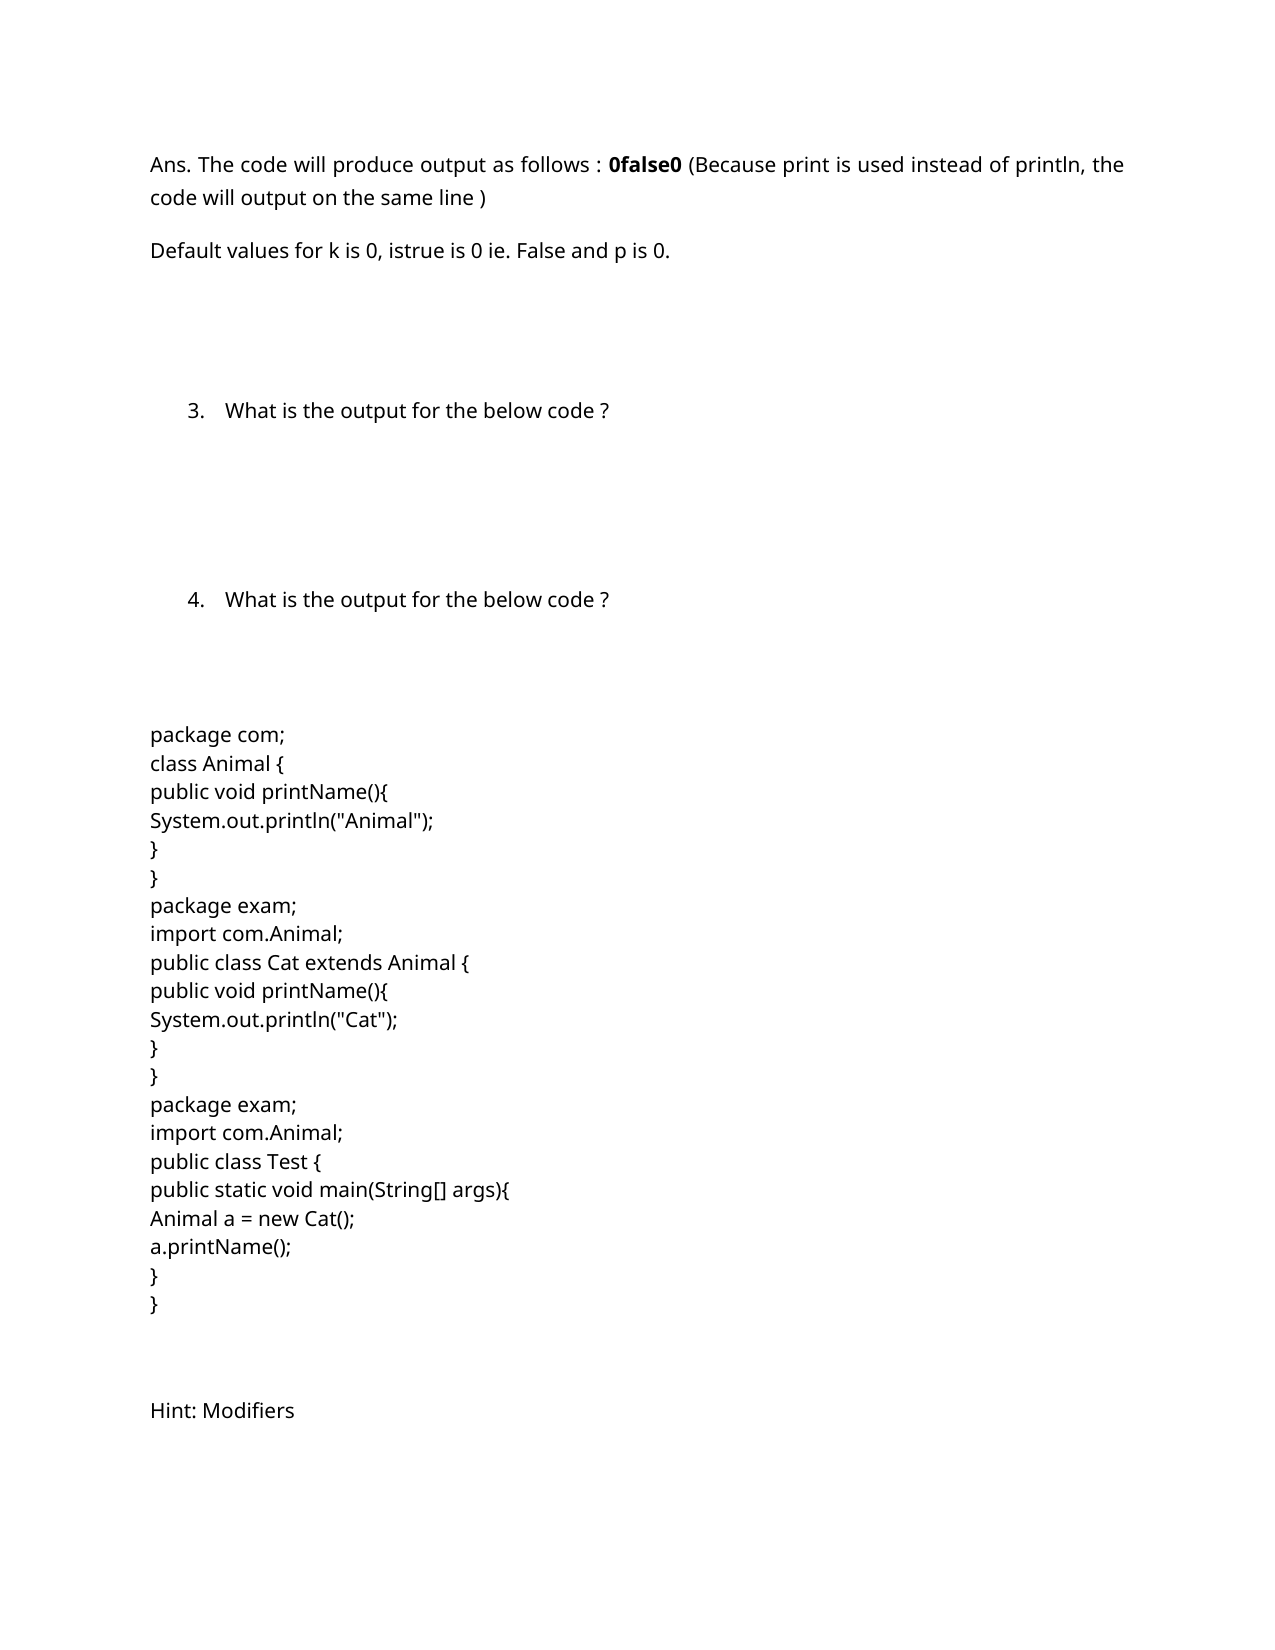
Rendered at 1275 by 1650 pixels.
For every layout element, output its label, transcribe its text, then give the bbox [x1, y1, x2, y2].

text public class Cat extends Animal { [150, 948, 1125, 976]
text Animal a = new Cat(); [150, 1204, 1125, 1232]
text } [150, 1062, 1125, 1090]
text package com; [150, 720, 1125, 749]
text Default values for k is 0, istrue is 0 ie. False and p is 0. [150, 236, 1125, 264]
text System.out.println("Cat"); [150, 1005, 1125, 1033]
text class Animal { [150, 749, 1125, 777]
text a.printName(); [150, 1232, 1125, 1261]
text package exam; [150, 1090, 1125, 1118]
text } [150, 834, 1125, 863]
text import com.Animal; [150, 919, 1125, 948]
text package exam; [150, 891, 1125, 919]
text System.out.println("Animal"); [150, 806, 1125, 834]
text } [150, 1261, 1125, 1289]
text public static void main(String[] args){ [150, 1175, 1125, 1204]
text import com.Animal; [150, 1118, 1125, 1147]
text public class Test { [150, 1147, 1125, 1175]
text } [150, 863, 1125, 891]
text public void printName(){ [150, 976, 1125, 1005]
text public void printName(){ [150, 777, 1125, 806]
list What is the output for the below code ? [187, 396, 1125, 425]
text Ans. The code will produce output as follows : 0false0 (Because print is used instead of println, the code will output on the same line ) [150, 150, 1125, 211]
text } [150, 1033, 1125, 1062]
text Hint: Modifiers [150, 1396, 1125, 1424]
text } [150, 1289, 1125, 1318]
list What is the output for the below code ? [187, 585, 1125, 613]
